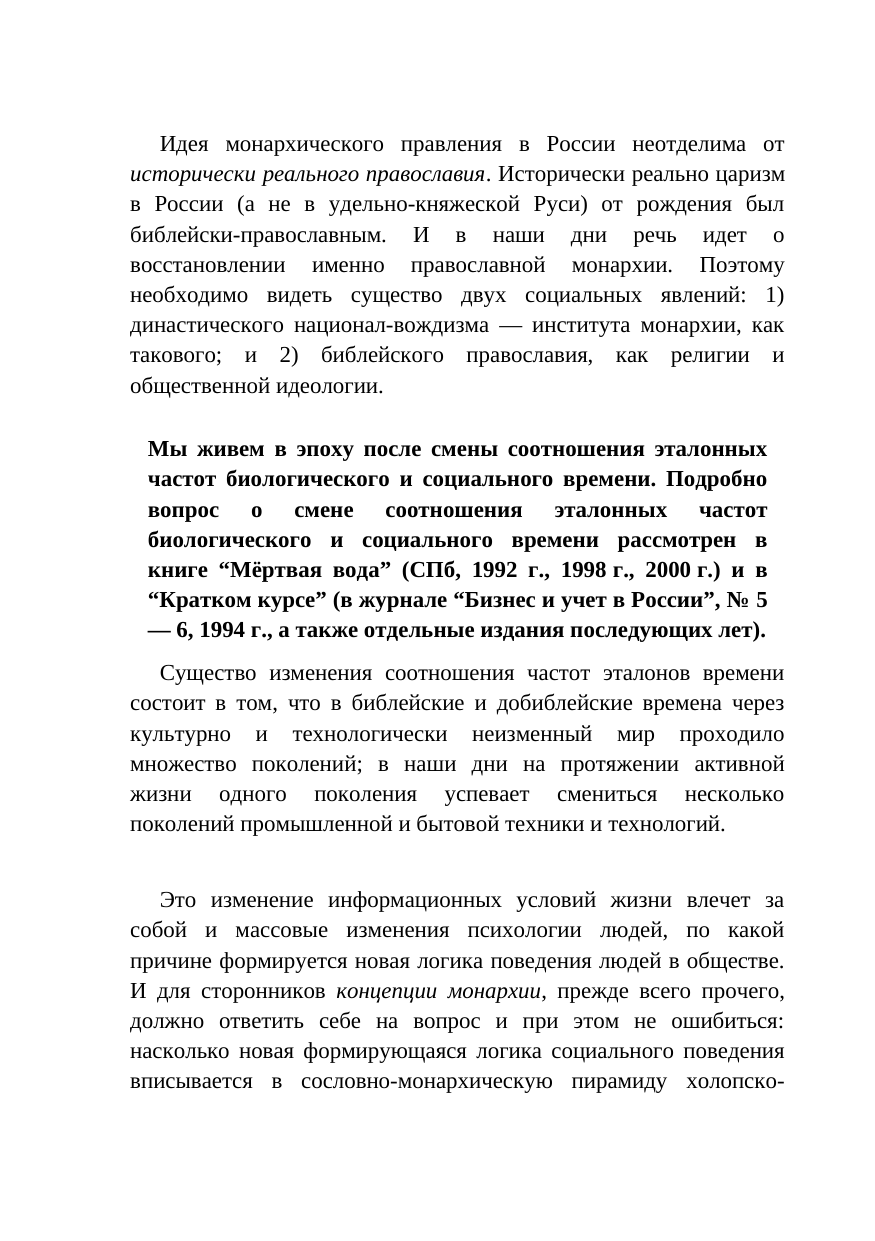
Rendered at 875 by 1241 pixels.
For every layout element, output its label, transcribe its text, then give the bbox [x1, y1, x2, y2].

text Идея монархического правления в России неотделима от исторически реального православия. Исторически реально царизм в России (а не в удельно-княжеской Руси) от рождения был библейски-православным. И в наши дни речь идет о восстановлении именно православной монархии. Поэтому необходимо видеть существо двух социальных явлений: 1) династического национал-вождизма — института монархии, как такового; и 2) библейского православия, как религии и общественной идеологии. [130, 130, 785, 398]
text Мы живем в эпоху после смены соотношения эталонных частот биологического и социального времени. Подробно вопрос о смене соотношения эталонных частот биологического и социального времени рассмотрен в книге “Мёртвая вода” (СПб, 1992 г., 1998 г., 2000 г.) и в “Кратком курсе” (в журнале “Бизнес и учет в России”, № 5 — 6, 1994 г., а также отдельные издания последующих лет). [148, 435, 768, 643]
text Существо изменения соотношения частот эталонов времени состоит в том, что в библейские и добиблейские времена через культурно и технологически неизменный мир проходило множество поколений; в наши дни на протяжении активной жизни одного поколения успевает смениться несколько поколений промышленной и бытовой техники и технологий. [130, 659, 785, 837]
